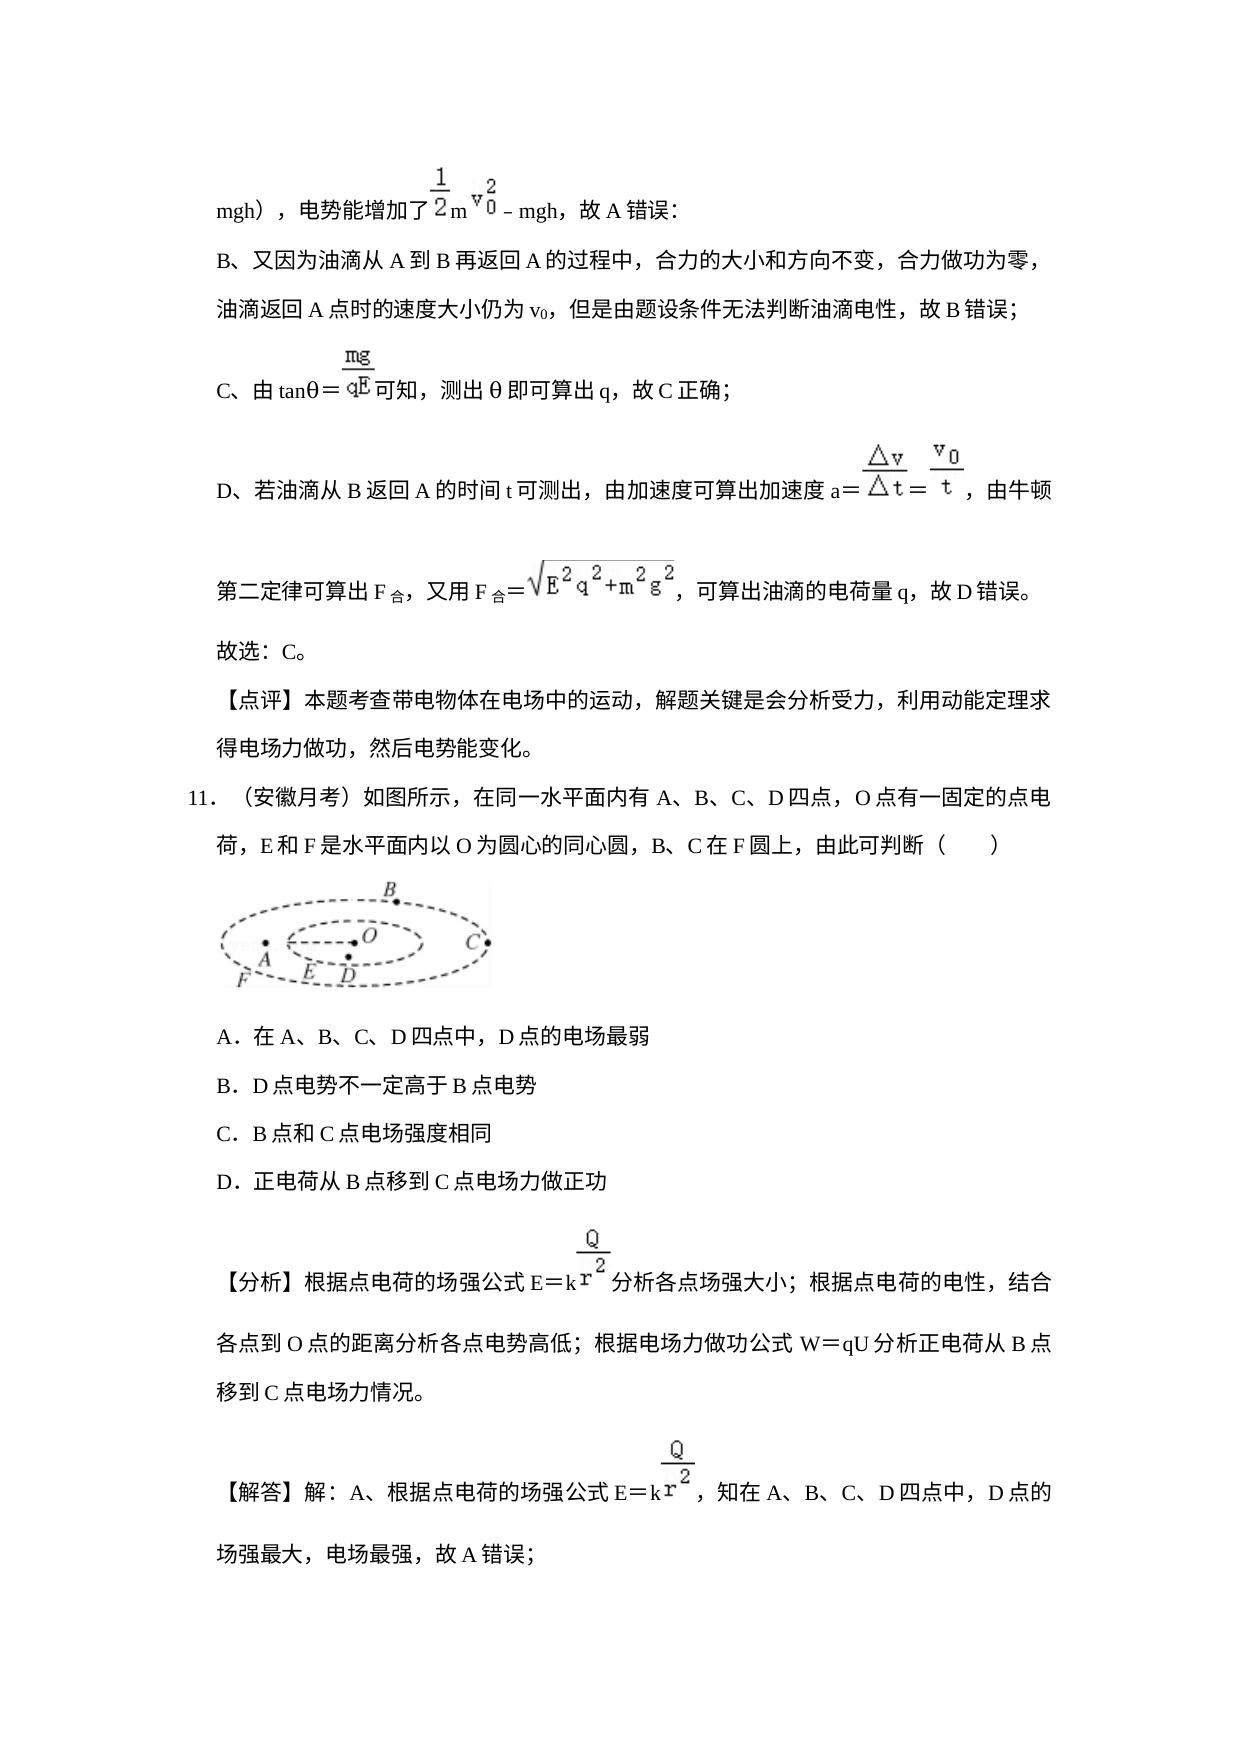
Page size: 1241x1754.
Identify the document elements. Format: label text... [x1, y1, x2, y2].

picture [429, 163, 451, 219]
picture [660, 1436, 695, 1501]
text 故选：C。 [216, 634, 1053, 666]
text B．D点电势不一定高于B点电势 [187, 1067, 1053, 1100]
text 11．（安徽月考）如图所示，在同一水平面内有A、B、C、D四点，O点有一固定的点电荷，E和F是水平面内以O为圆心的同心圆，B、C在F圆上，由此可判断（ ） [187, 779, 1053, 861]
text C、由tanθ＝可知，测出θ即可算出q，故C正确； [216, 340, 1053, 405]
picture [576, 1225, 611, 1290]
picture [862, 443, 908, 499]
text 【解答】解：A、根据点电荷的场强公式E＝k，知在A、B、C、D四点中，D点的场强最大，电场最强，故A错误； [216, 1423, 1053, 1569]
text D．正电荷从B点移到C点电场力做正功 [187, 1164, 1053, 1196]
picture [467, 176, 497, 219]
text C．B点和C点电场强度相同 [187, 1116, 1053, 1148]
text 【分析】根据点电荷的场强公式E＝k分析各点场强大小；根据点电荷的电性，结合各点到O点的距离分析各点电势高低；根据电场力做功公式W＝qU分析正电荷从B点移到C点电场力情况。 [216, 1212, 1053, 1407]
picture [527, 560, 675, 599]
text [216, 162, 1053, 227]
text D、若油滴从B返回A的时间t可测出，由加速度可算出加速度a＝＝，由牛顿第二定律可算出F合，又用F合＝，可算出油滴的电荷量q，故D错误。 [216, 421, 1053, 616]
text A．在A、B、C、D四点中，D点的电场最弱 [187, 1019, 1053, 1051]
picture [216, 876, 496, 992]
picture [929, 434, 964, 499]
picture [341, 340, 375, 399]
text 【点评】本题考查带电物体在电场中的运动，解题关键是会分析受力，利用动能定理求得电场力做功，然后电势能变化。 [216, 682, 1053, 763]
text B、又因为油滴从A到B再返回A的过程中，合力的大小和方向不变，合力做功为零，油滴返回A点时的速度大小仍为v0，但是由题设条件无法判断油滴电性，故B错误； [216, 243, 1053, 324]
